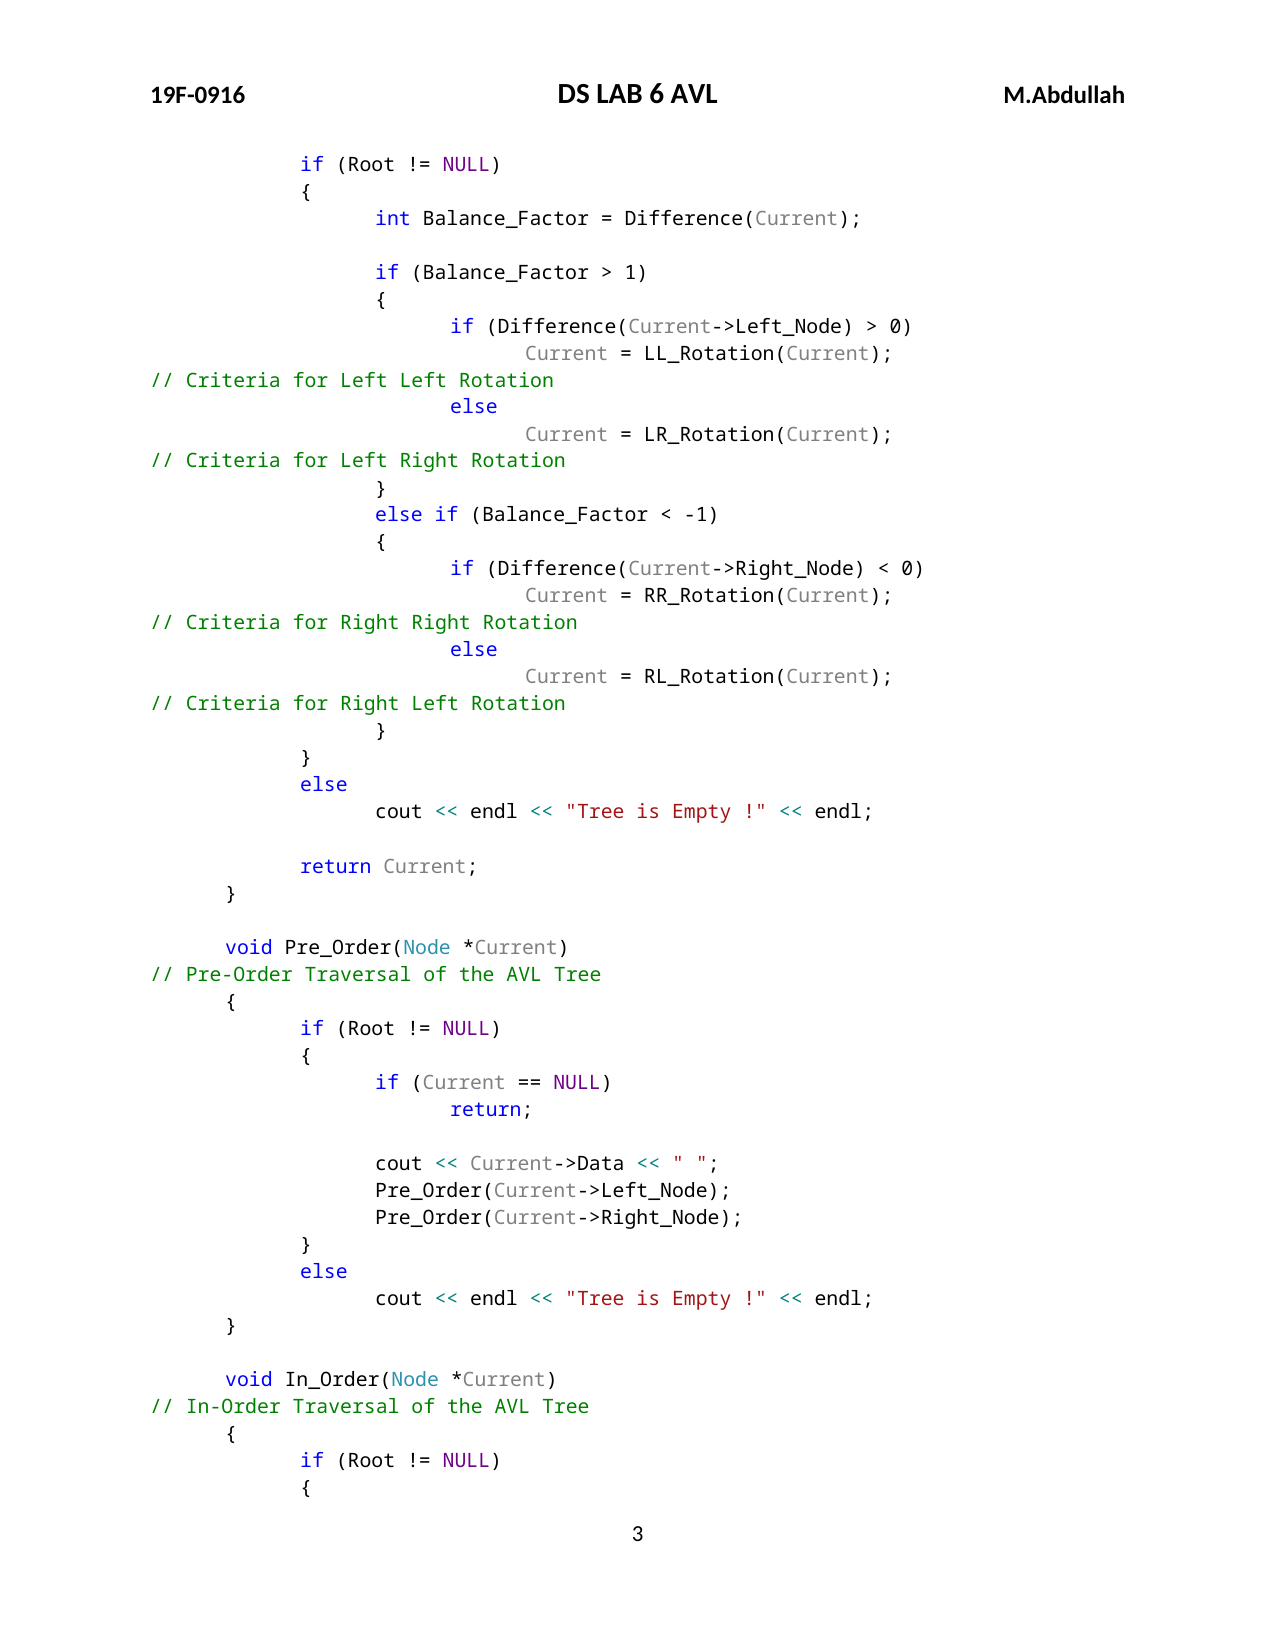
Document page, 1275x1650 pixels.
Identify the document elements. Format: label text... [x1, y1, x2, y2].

text { [150, 1473, 1125, 1500]
text Current = LL_Rotation(Current); // Criteria for Left Left Rotation [150, 339, 1125, 393]
text Current = RR_Rotation(Current); // Criteria for Right Right Rotation [150, 582, 1125, 636]
text Pre_Order(Current->Right_Node); [150, 1203, 1125, 1230]
text cout << endl << "Tree is Empty !" << endl; [150, 797, 1125, 824]
text if (Difference(Current->Right_Node) < 0) [150, 555, 1125, 582]
text if (Difference(Current->Left_Node) > 0) [150, 312, 1125, 339]
text if (Root != NULL) [150, 150, 1125, 177]
text { [150, 1419, 1125, 1446]
text { [150, 1041, 1125, 1068]
text if (Root != NULL) [150, 1446, 1125, 1473]
text } [150, 879, 1125, 906]
text { [150, 285, 1125, 312]
text if (Root != NULL) [150, 1014, 1125, 1041]
text void Pre_Order(Node *Current) // Pre-Order Traversal of the AVL Tree [150, 933, 1125, 987]
text } [150, 717, 1125, 743]
text else if (Balance_Factor < -1) [150, 501, 1125, 528]
text else [150, 393, 1125, 420]
text } [150, 1311, 1125, 1338]
text void In_Order(Node *Current) // In-Order Traversal of the AVL Tree [150, 1365, 1125, 1419]
text if (Current == NULL) [150, 1068, 1125, 1095]
text Pre_Order(Current->Left_Node); [150, 1176, 1125, 1203]
text } [150, 474, 1125, 501]
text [150, 1284, 1125, 1311]
text { [150, 177, 1125, 204]
text Current = LR_Rotation(Current); // Criteria for Left Right Rotation [150, 420, 1125, 474]
text else [150, 636, 1125, 663]
text { [150, 987, 1125, 1014]
text return Current; [150, 852, 1125, 879]
text } [150, 743, 1125, 771]
text if (Balance_Factor > 1) [150, 258, 1125, 285]
text else [150, 1257, 1125, 1284]
text } [150, 1230, 1125, 1257]
text { [150, 528, 1125, 555]
text cout << Current->Data << " "; [150, 1149, 1125, 1176]
text else [150, 771, 1125, 797]
text return; [150, 1095, 1125, 1122]
text Current = RL_Rotation(Current); // Criteria for Right Left Rotation [150, 663, 1125, 717]
text int Balance_Factor = Difference(Current); [150, 204, 1125, 231]
